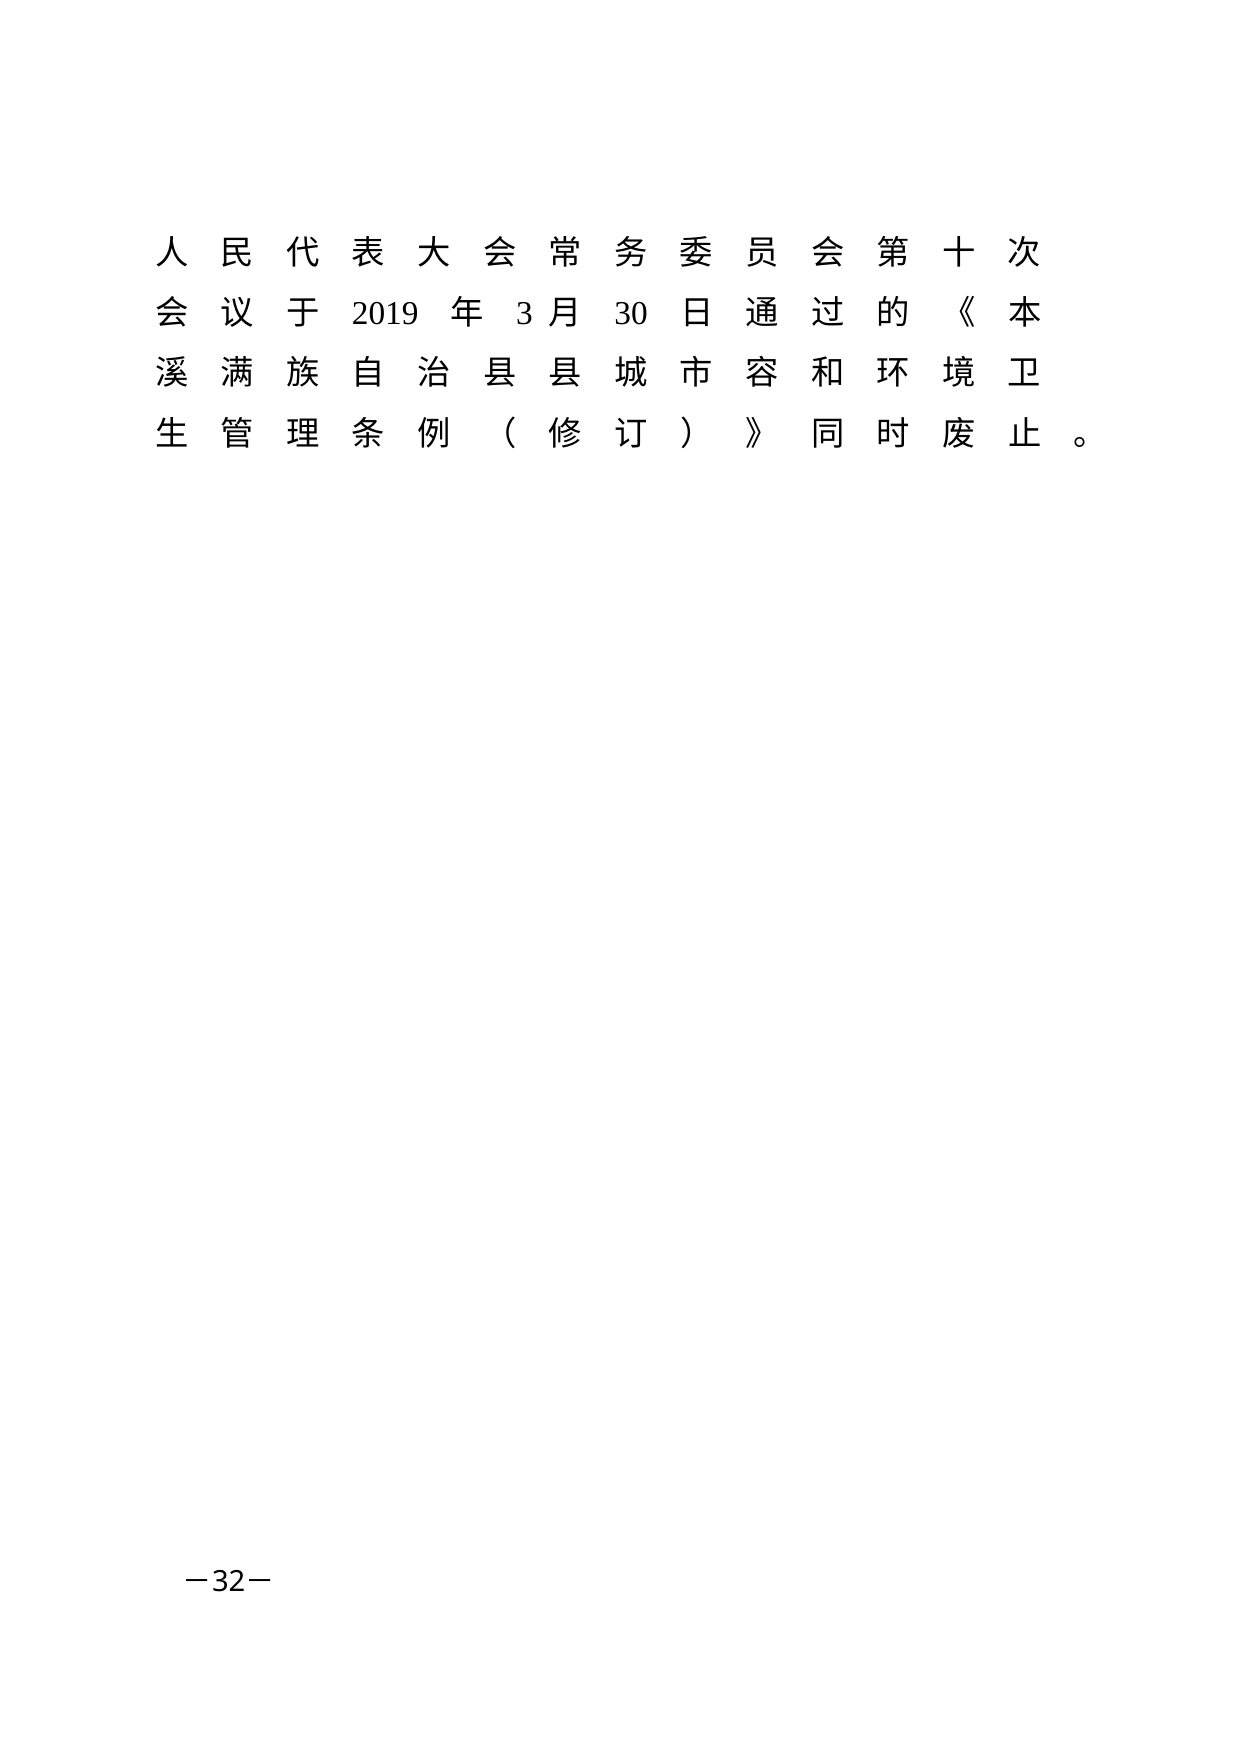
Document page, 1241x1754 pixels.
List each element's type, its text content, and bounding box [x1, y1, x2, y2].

text 第五十一条 本条例自2021年8月1日起施行。辽宁省第十三届人民代表大会常务委员会第十次会议于2019年3月30日通过的《本溪满族自治县县城市容和环境卫生管理条例（修订）》同时废止。 [155, 219, 1073, 461]
